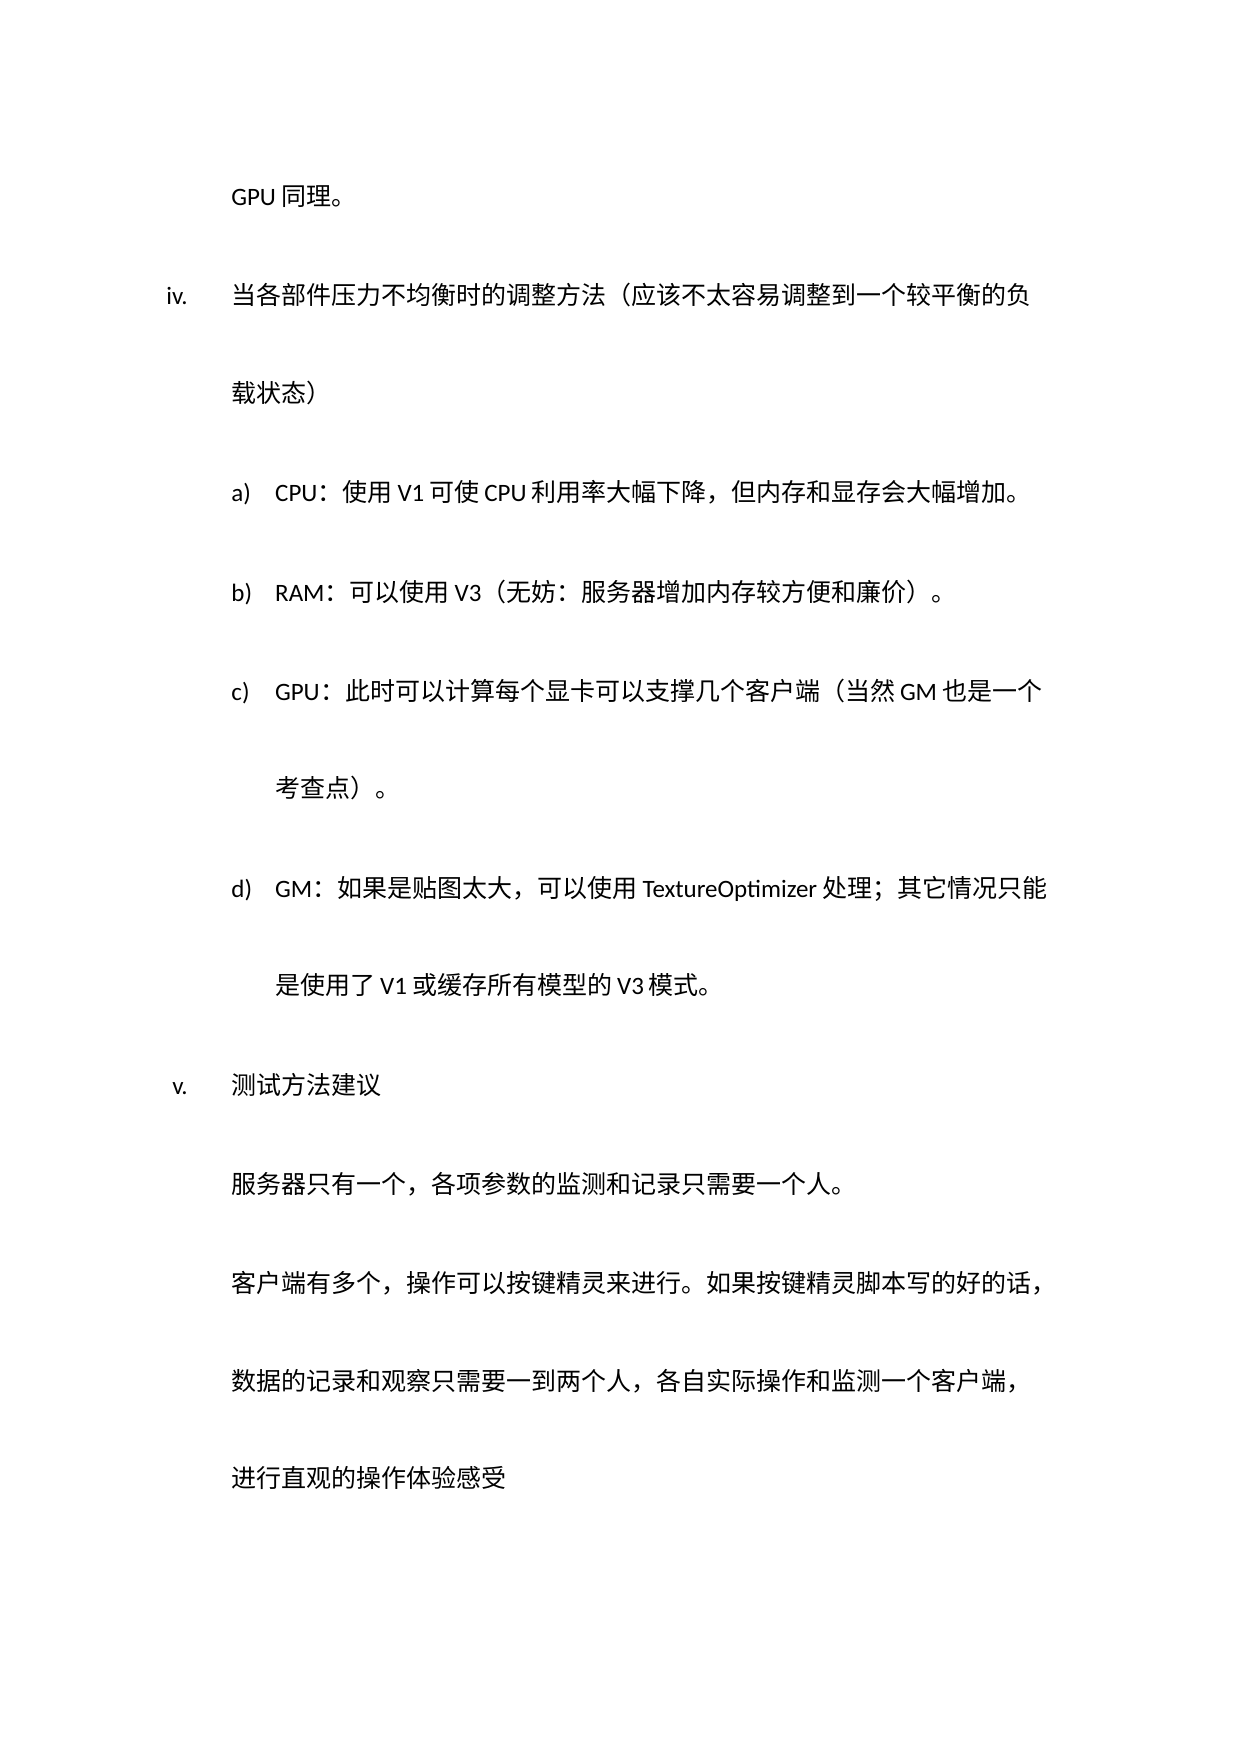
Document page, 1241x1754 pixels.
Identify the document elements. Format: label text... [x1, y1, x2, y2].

list 测试方法建议 [187, 1051, 1053, 1116]
list 客户端有多个，操作可以按键精灵来进行。如果按键精灵脚本写的好的话，数据的记录和观察只需要一到两个人，各自实际操作和监测一个客户端，进行直观的操作体验感受 [231, 1249, 1053, 1509]
list 当各部件压力不均衡时的调整方法（应该不太容易调整到一个较平衡的负载状态） [187, 261, 1053, 424]
list CPU：使用V1可使CPU利用率大幅下降，但内存和显存会大幅增加。 [231, 458, 1053, 523]
text GPU同理。 [187, 162, 1053, 227]
list RAM：可以使用V3（无妨：服务器增加内存较方便和廉价）。 [231, 558, 1053, 623]
list GM：如果是贴图太大，可以使用TextureOptimizer处理；其它情况只能是使用了V1或缓存所有模型的V3模式。 [231, 854, 1053, 1016]
list GPU：此时可以计算每个显卡可以支撑几个客户端（当然GM也是一个考查点）。 [231, 657, 1053, 819]
list 服务器只有一个，各项参数的监测和记录只需要一个人。 [231, 1150, 1053, 1215]
